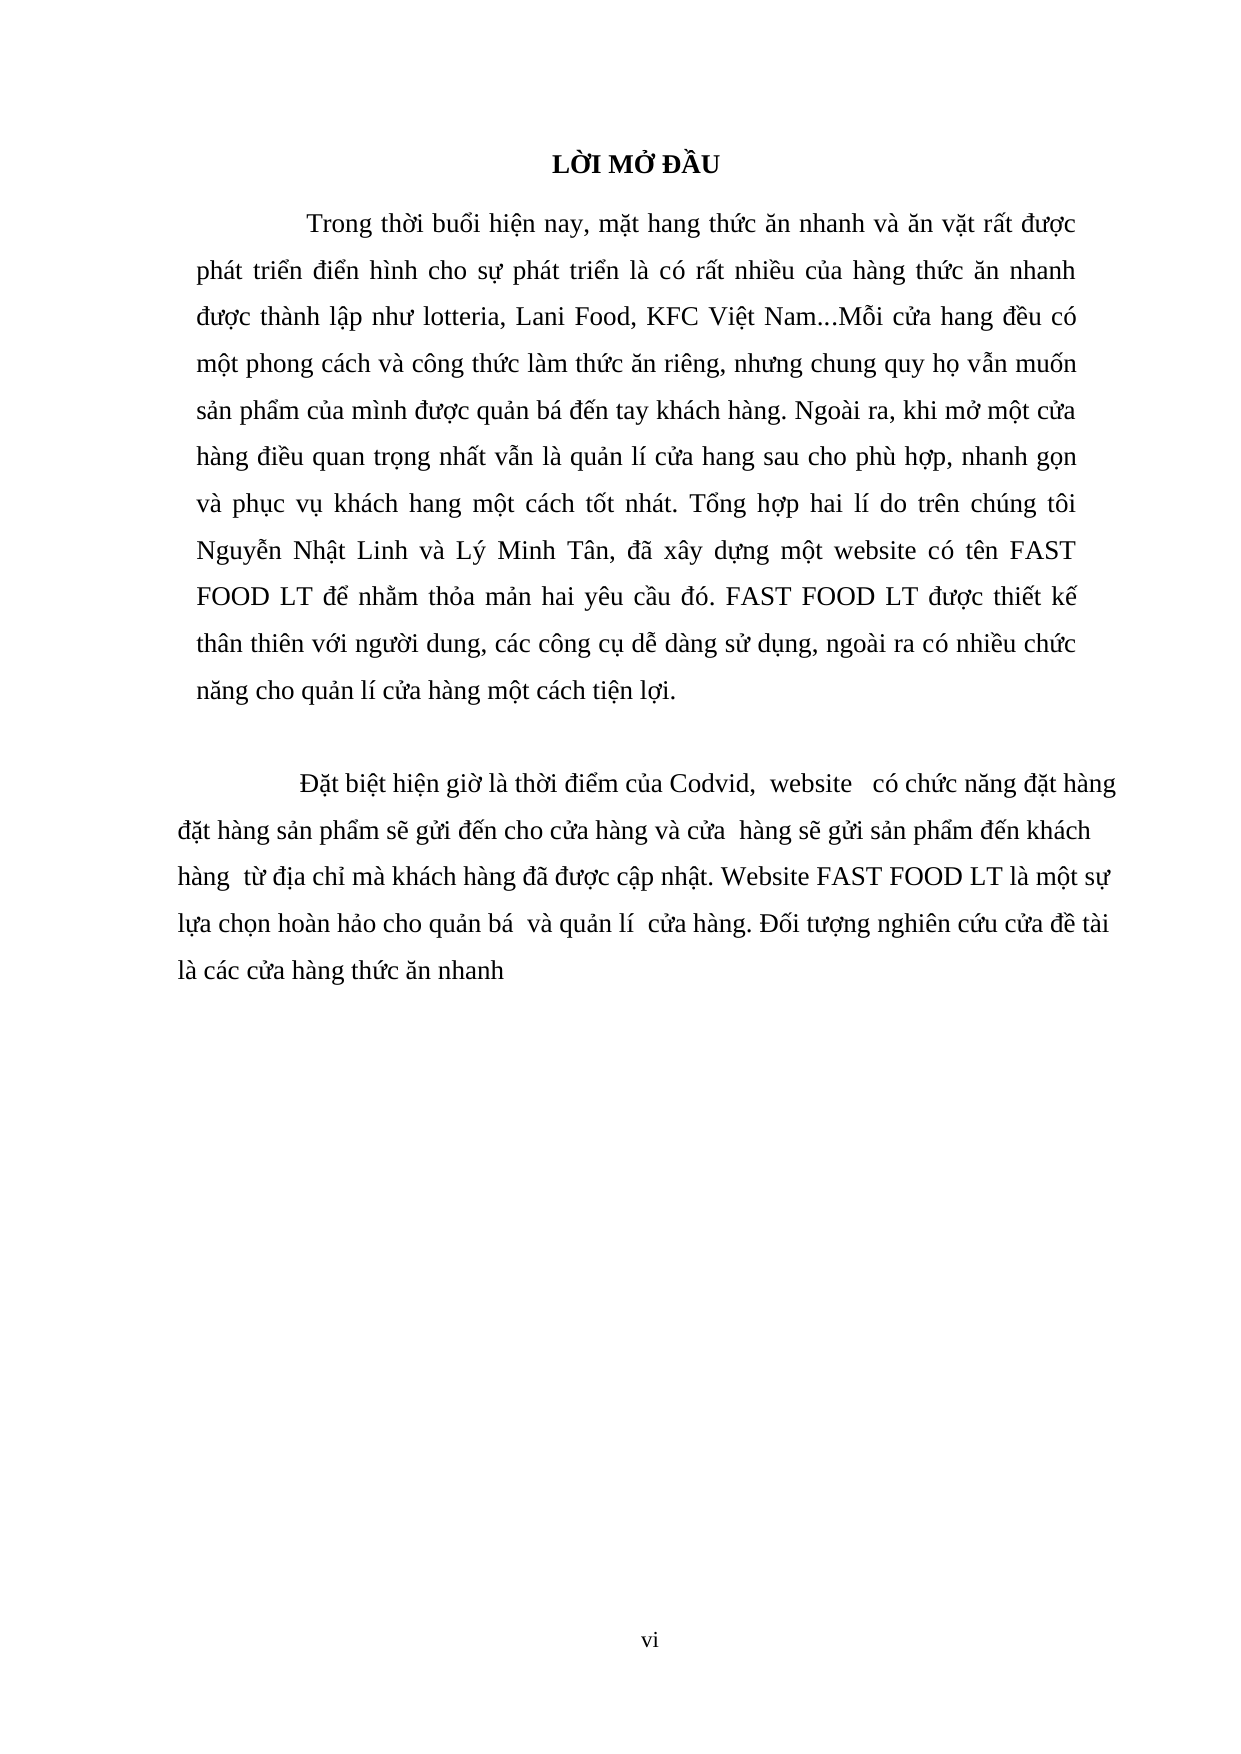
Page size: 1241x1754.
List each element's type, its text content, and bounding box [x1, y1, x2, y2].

text Trong thời buổi hiện nay, mặt hang thức ăn nhanh và ăn vặt rất được phát triển điển hình cho sự phát triển là có rất nhiều của hàng thức ăn nhanh được thành lập như lotteria, Lani Food, KFC Việt Nam...Mỗi cửa hang đều có một phong cách và công thức làm thức ăn riêng, nhưng chung quy họ vẫn muốn sản phẩm của mình được quản bá đến tay khách hàng. Ngoài ra, khi mở một cửa hàng điều quan trọng nhất vẫn là quản lí cửa hang sau cho phù hợp, nhanh gọn và phục vụ khách hang một cách tốt nhát. Tổng hợp hai lí do trên chúng tôi Nguyễn Nhật Linh và Lý Minh Tân, đã xây dựng một website có tên FAST FOOD LT để nhằm thỏa mản hai yêu cầu đó. FAST FOOD LT được thiết kế thân thiên với người dung, các công cụ dễ dàng sử dụng, ngoài ra có nhiều chức năng cho quản lí cửa hàng một cách tiện lợi. [196, 207, 1077, 705]
text Đặt biệt hiện giờ là thời điểm của Codvid, website có chức năng đặt hàng đặt hàng sản phẩm sẽ gửi đến cho cửa hàng và cửa hàng sẽ gửi sản phẩm đến khách hàng từ địa chỉ mà khách hàng đã được cập nhật. Website FAST FOOD LT là một sự lựa chọn hoàn hảo cho quản bá và quản lí cửa hàng. Đối tượng nghiên cứu cửa đề tài là các cửa hàng thức ăn nhanh [177, 767, 1122, 985]
subtitle LỜI MỞ ĐẦU [402, 148, 870, 179]
